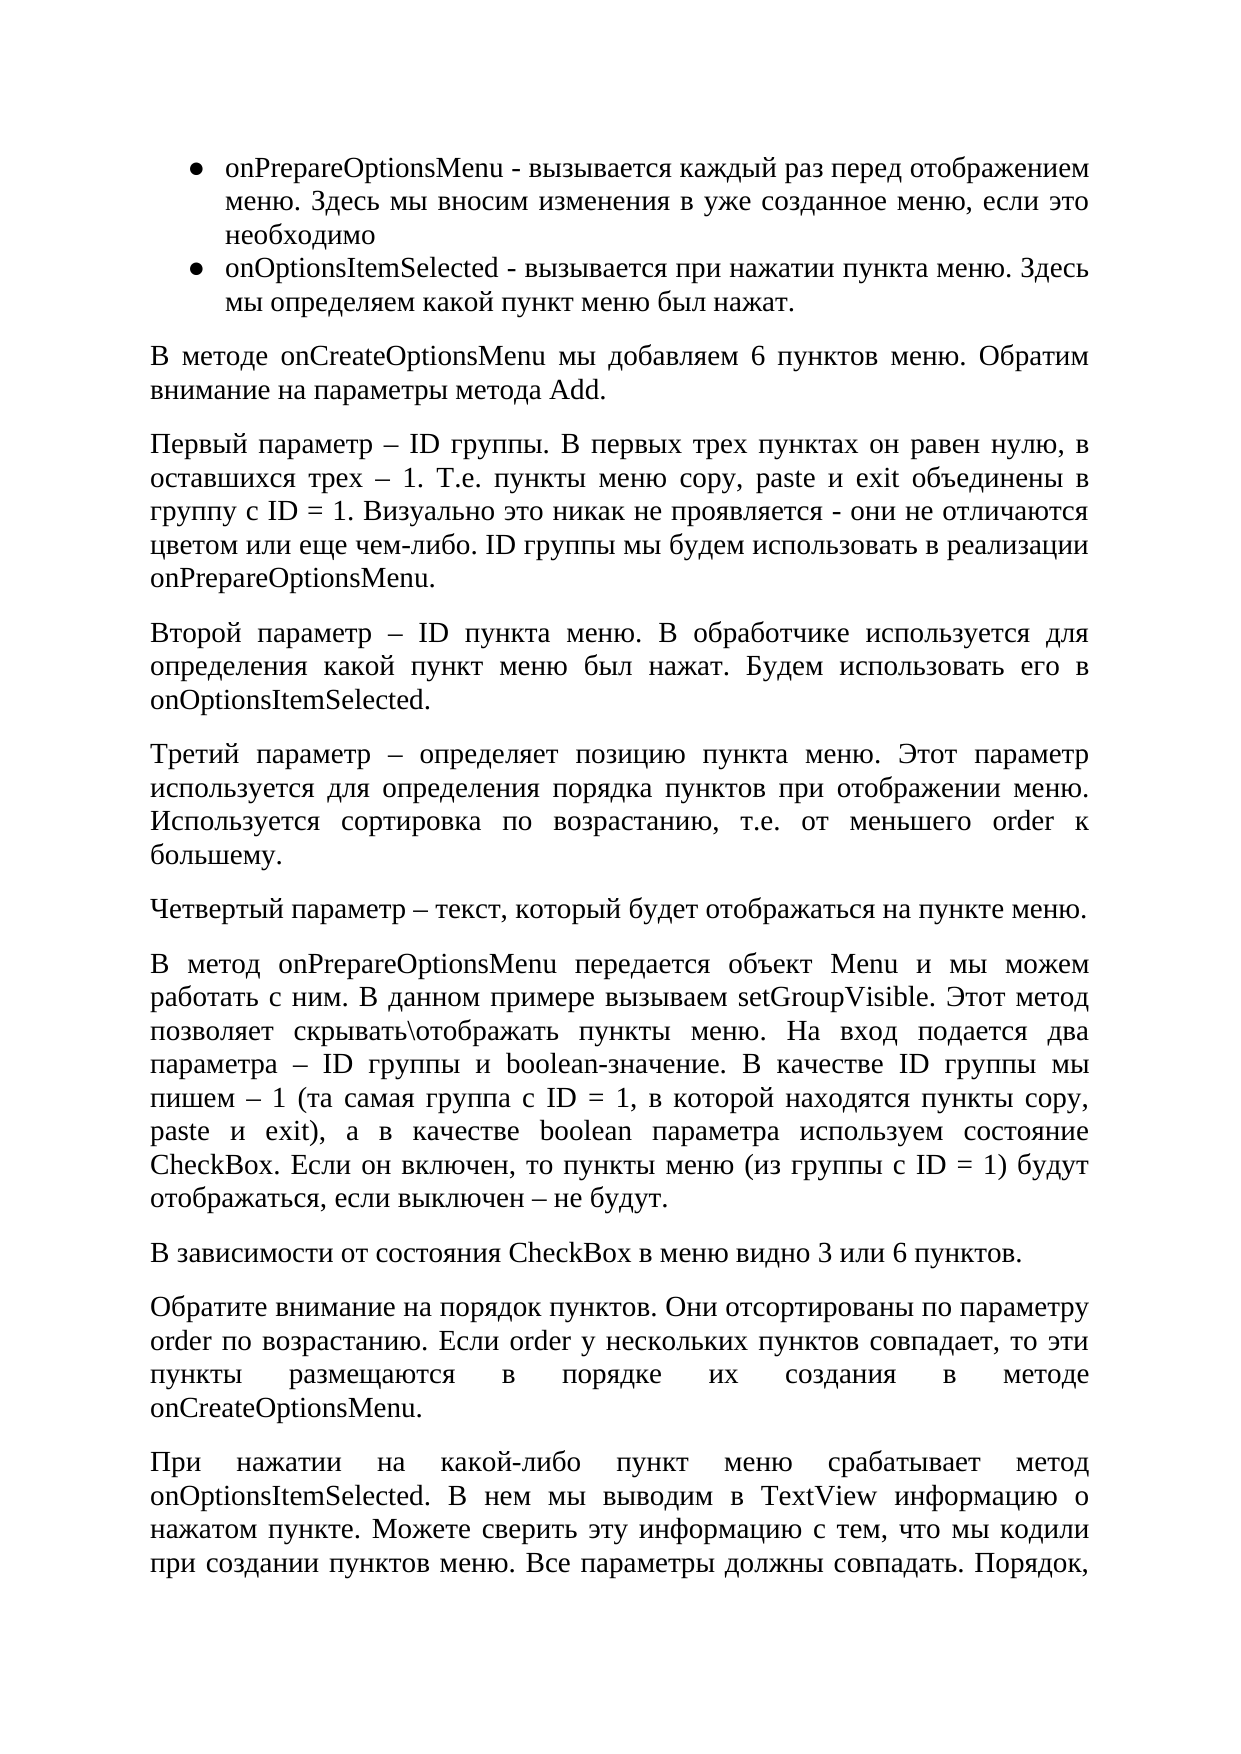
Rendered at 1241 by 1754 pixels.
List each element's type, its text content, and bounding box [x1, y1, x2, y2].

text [150, 1444, 1090, 1578]
text Второй параметр – ID пункта меню. В обработчике используется для определения какой пункт меню был нажат. Будем использовать его в onOptionsItemSelected. [150, 615, 1090, 716]
text Первый параметр – ID группы. В первых трех пунктах он равен нулю, в оставшихся трех – 1. Т.е. пункты меню copy, paste и exit объединены в группу с ID = 1. Визуально это никак не проявляется - они не отличаются цветом или еще чем-либо. ID группы мы будем использовать в реализации onPrepareOptionsMenu. [150, 426, 1090, 594]
text Четвертый параметр – текст, который будет отображаться на пункте меню. [150, 891, 1090, 925]
list onPrepareOptionsMenu - вызывается каждый раз перед отображением меню. Здесь мы вносим изменения в уже созданное меню, если это необходимо [187, 150, 1090, 251]
text В метод onPrepareOptionsMenu передается объект Menu и мы можем работать с ним. В данном примере вызываем setGroupVisible. Этот метод позволяет скрывать\отображать пункты меню. На вход подается два параметра – ID группы и boolean-значение. В качестве ID группы мы пишем – 1 (та самая группа с ID = 1, в которой находятся пункты copy, paste и exit), а в качестве boolean параметра используем состояние CheckBox. Если он включен, то пункты меню (из группы с ID = 1) будут отображаться, если выключен – не будут. [150, 946, 1090, 1214]
text Третий параметр – определяет позицию пункта меню. Этот параметр используется для определения порядка пунктов при отображении меню. Используется сортировка по возрастанию, т.е. от меньшего order к большему. [150, 736, 1090, 871]
text Обратите внимание на порядок пунктов. Они отсортированы по параметру order по возрастанию. Если order у нескольких пунктов совпадает, то эти пункты размещаются в порядке их создания в методе onCreateOptionsMenu. [150, 1289, 1090, 1423]
text В методе onCreateOptionsMenu мы добавляем 6 пунктов меню. Обратим внимание на параметры метода Add. [150, 338, 1090, 406]
text В зависимости от состояния CheckBox в меню видно 3 или 6 пунктов. [150, 1235, 1090, 1268]
list onOptionsItemSelected - вызывается при нажатии пункта меню. Здесь мы определяем какой пункт меню был нажат. [187, 251, 1090, 318]
